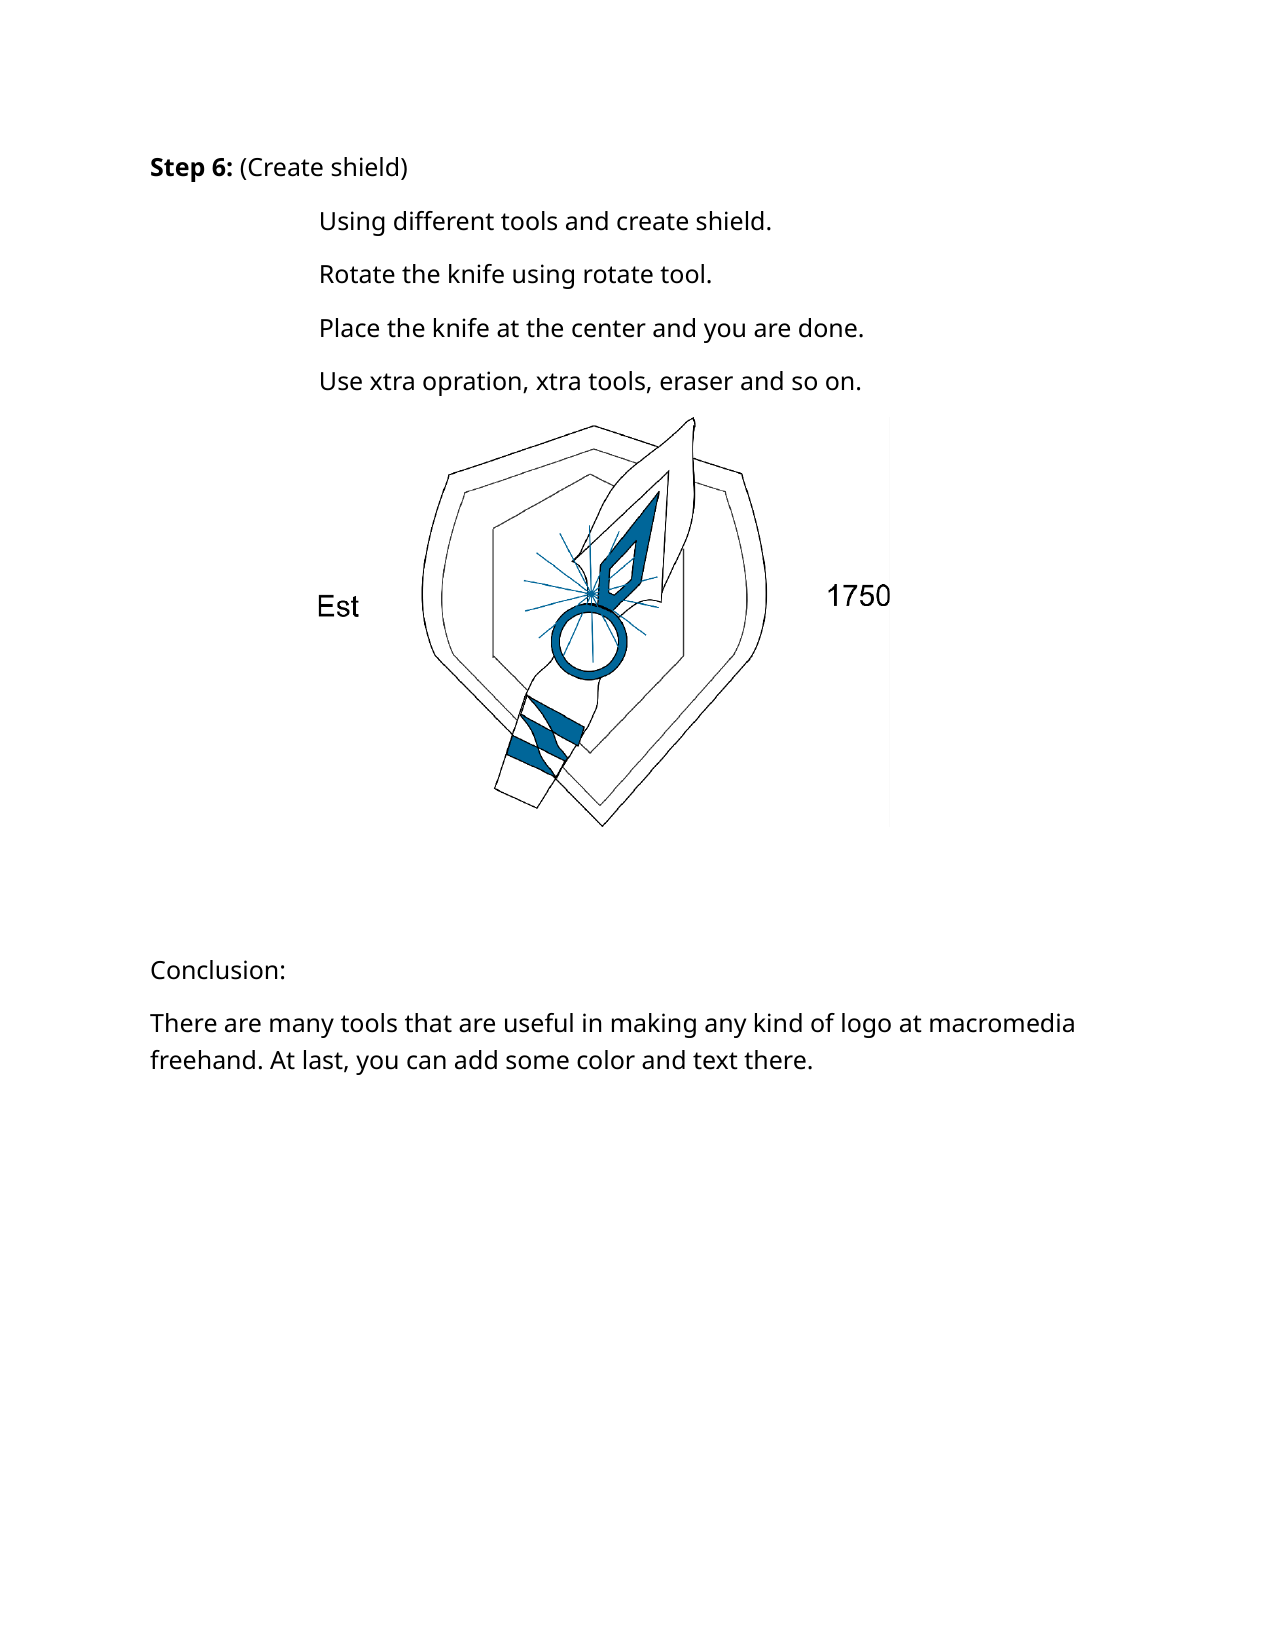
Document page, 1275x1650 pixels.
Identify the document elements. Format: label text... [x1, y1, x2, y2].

text Use xtra opration, xtra tools, eraser and so on. [319, 364, 1125, 398]
text Rotate the knife using rotate tool. [319, 257, 1125, 291]
text Step 6: (Create shield) [150, 150, 1125, 184]
text Using different tools and create shield. [319, 203, 1125, 237]
picture [318, 417, 890, 827]
text There are many tools that are useful in making any kind of logo at macromedia freehand. At last, you can add some color and text there. [150, 1006, 1125, 1077]
text Conclusion: [150, 953, 1125, 987]
text Place the knife at the center and you are done. [319, 310, 1125, 344]
